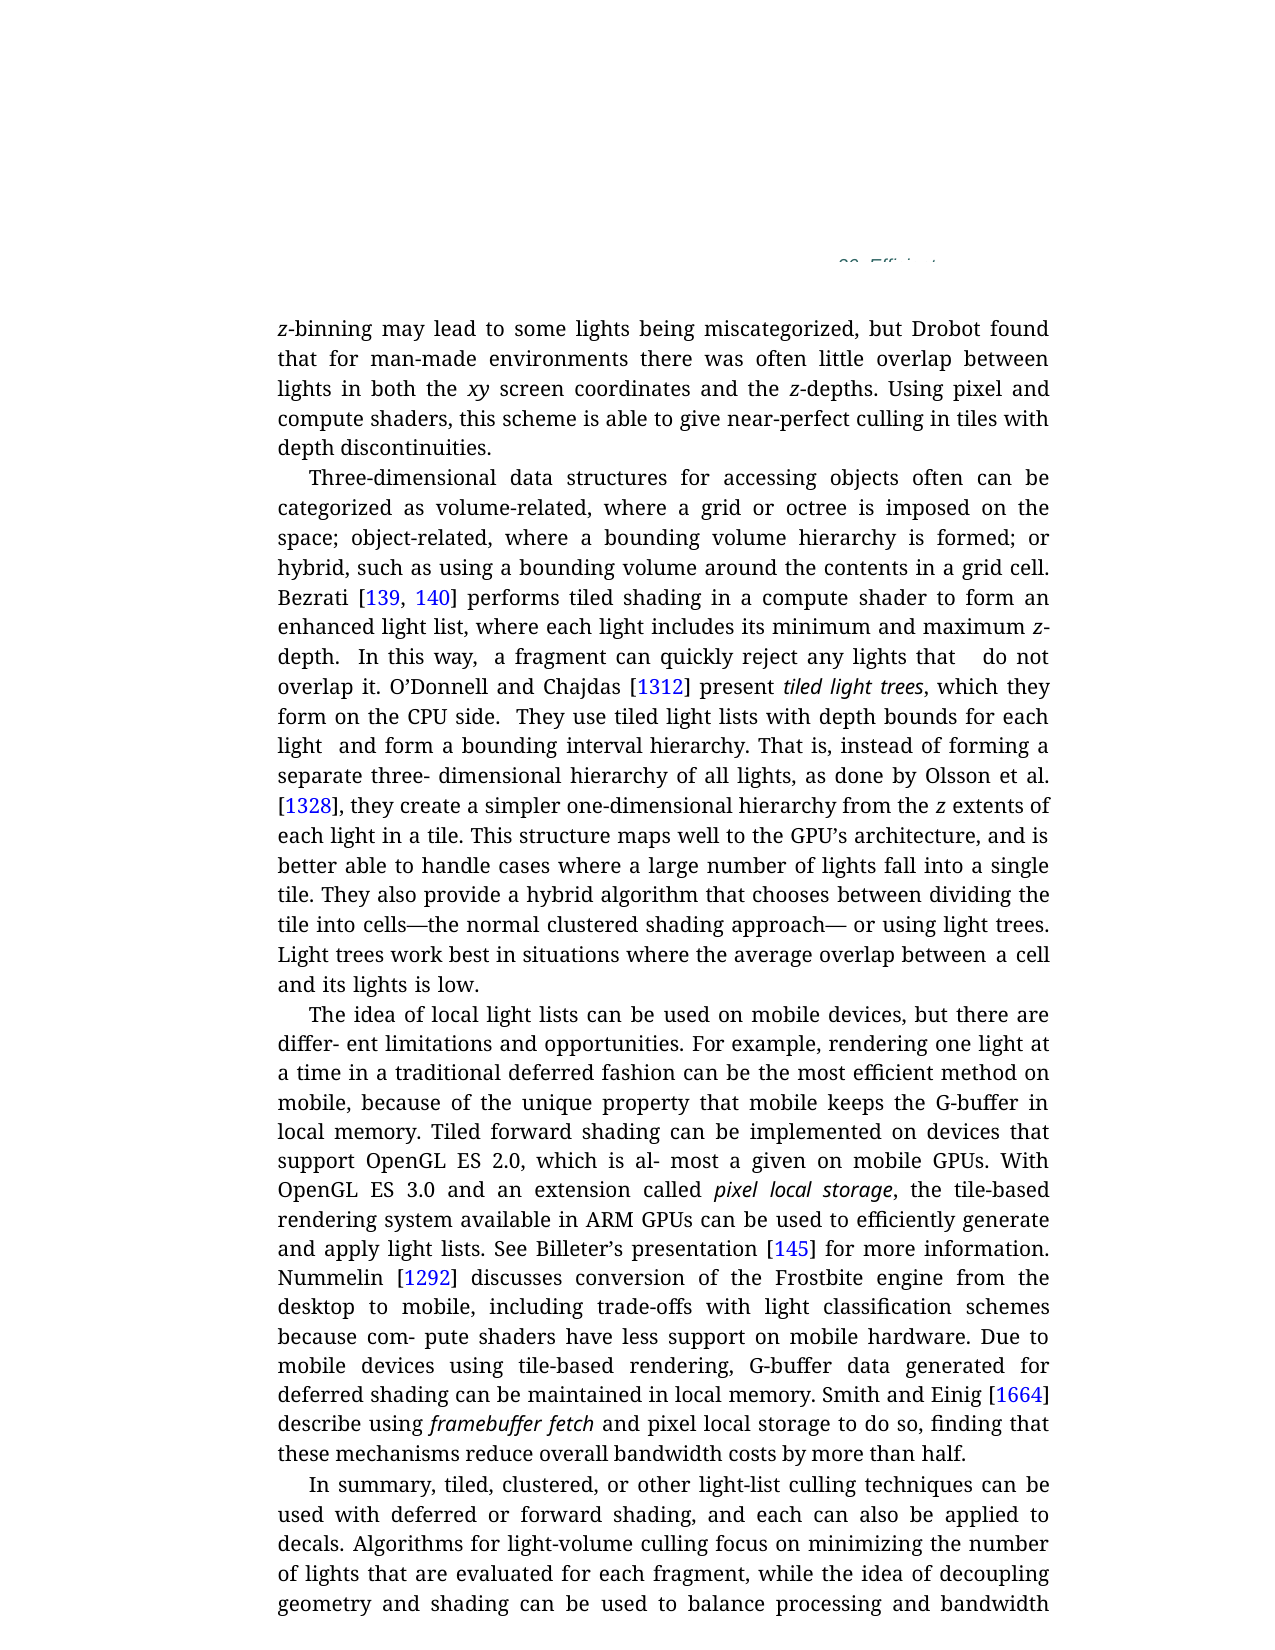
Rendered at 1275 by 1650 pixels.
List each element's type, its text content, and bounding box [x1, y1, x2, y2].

text z-binning may lead to some lights being miscategorized, but Drobot found that for man-made environments there was often little overlap between lights in both the xy screen coordinates and the z-depths. Using pixel and compute shaders, this scheme is able to give near-perfect culling in tiles with depth discontinuities. [277, 314, 1050, 462]
text Three-dimensional data structures for accessing objects often can be categorized as volume-related, where a grid or octree is imposed on the space; object-related, where a bounding volume hierarchy is formed; or hybrid, such as using a bounding volume around the contents in a grid cell. Bezrati [139, 140] performs tiled shading in a compute shader to form an enhanced light list, where each light includes its minimum and maximum z-depth. In this way, a fragment can quickly reject any lights that do not overlap it. O’Donnell and Chajdas [1312] present tiled light trees, which they form on the CPU side. They use tiled light lists with depth bounds for each light and form a bounding interval hierarchy. That is, instead of forming a separate three- dimensional hierarchy of all lights, as done by Olsson et al. [1328], they create a simpler one-dimensional hierarchy from the z extents of each light in a tile. This structure maps well to the GPU’s architecture, and is better able to handle cases where a large number of lights fall into a single tile. They also provide a hybrid algorithm that chooses between dividing the tile into cells—the normal clustered shading approach— or using light trees. Light trees work best in situations where the average overlap between a cell and its lights is low. [277, 463, 1050, 998]
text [277, 1470, 1050, 1618]
text The idea of local light lists can be used on mobile devices, but there are differ- ent limitations and opportunities. For example, rendering one light at a time in a traditional deferred fashion can be the most efficient method on mobile, because of the unique property that mobile keeps the G-buffer in local memory. Tiled forward shading can be implemented on devices that support OpenGL ES 2.0, which is al- most a given on mobile GPUs. With OpenGL ES 3.0 and an extension called pixel local storage, the tile-based rendering system available in ARM GPUs can be used to efficiently generate and apply light lists. See Billeter’s presentation [145] for more information. Nummelin [1292] discusses conversion of the Frostbite engine from the desktop to mobile, including trade-offs with light classification schemes because com- pute shaders have less support on mobile hardware. Due to mobile devices using tile-based rendering, G-buffer data generated for deferred shading can be maintained in local memory. Smith and Einig [1664] describe using framebuffer fetch and pixel local storage to do so, finding that these mechanisms reduce overall bandwidth costs by more than half. [277, 1000, 1050, 1467]
